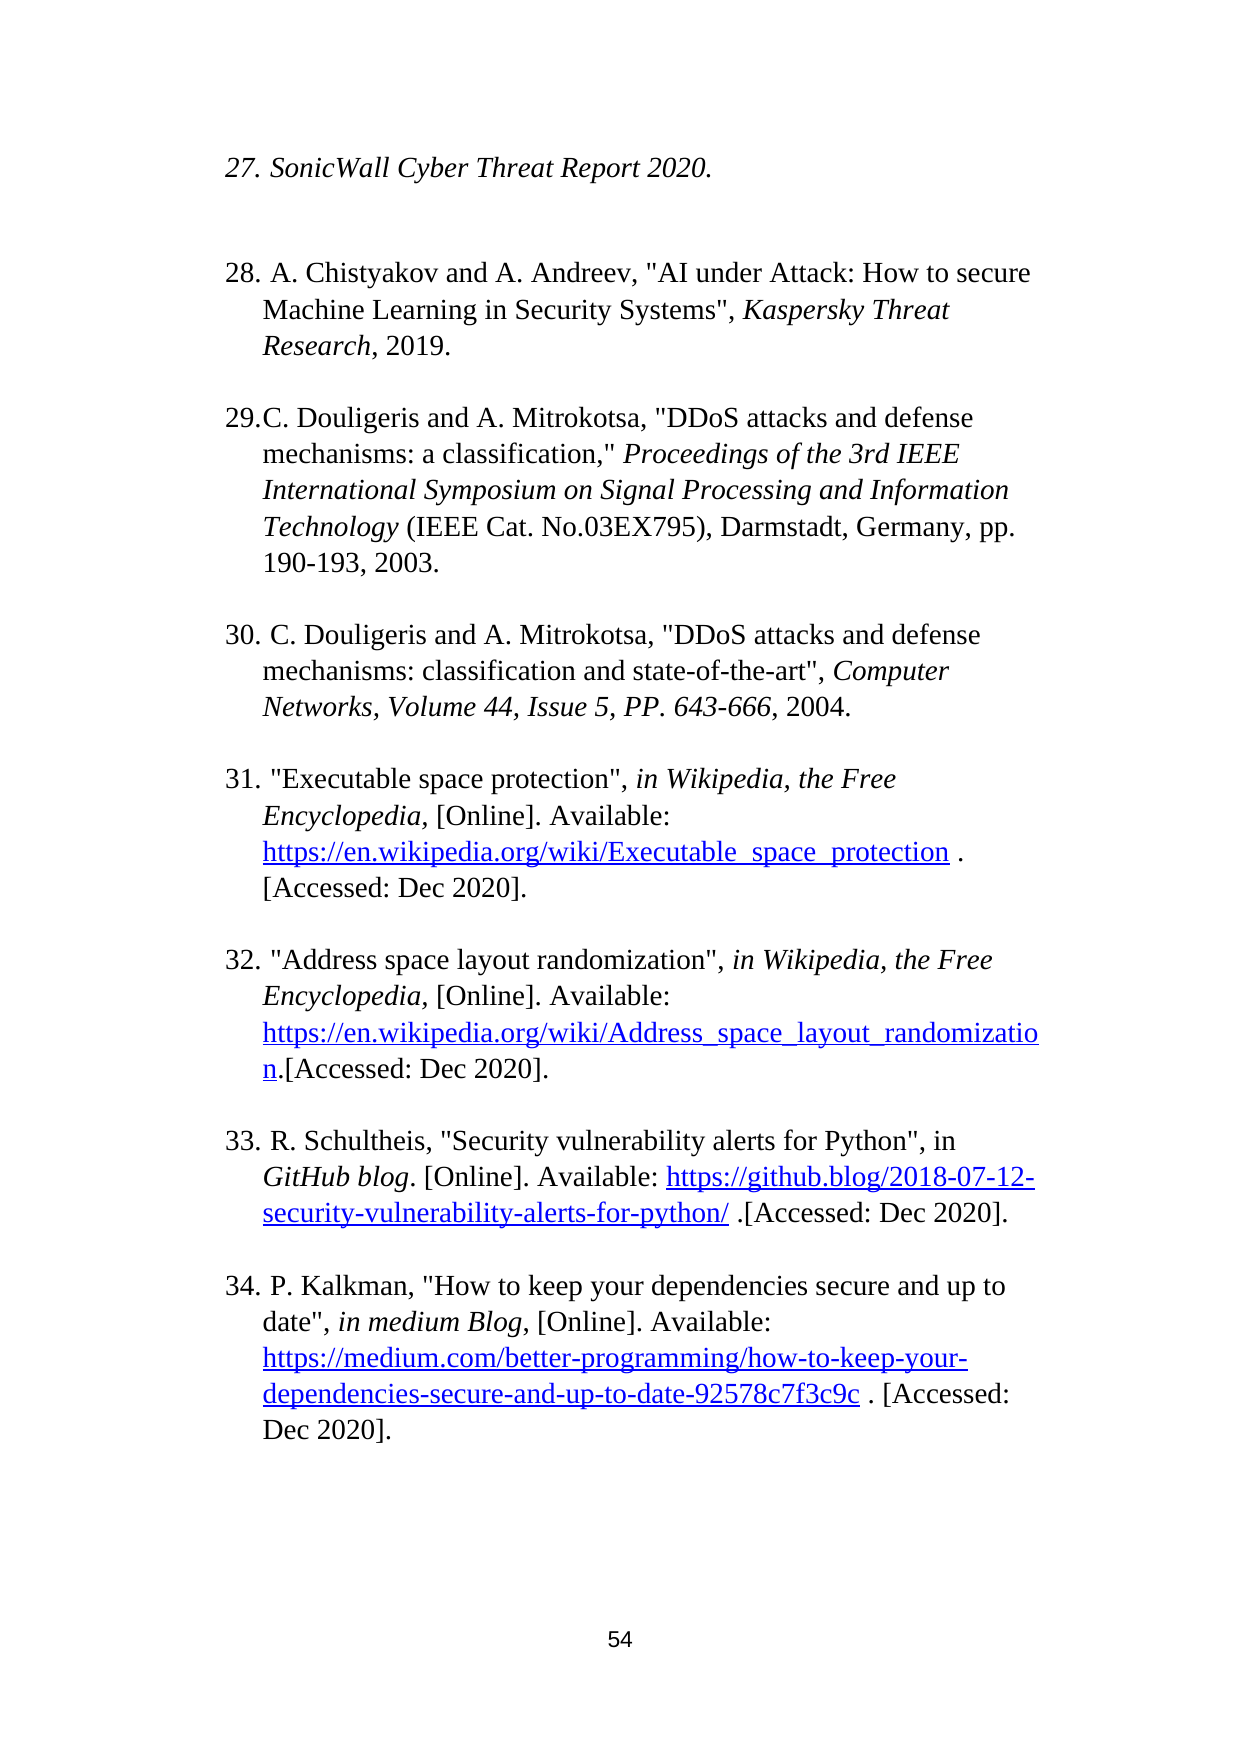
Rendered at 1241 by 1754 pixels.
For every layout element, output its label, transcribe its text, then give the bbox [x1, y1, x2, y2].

list R. Schultheis, "Security vulnerability alerts for Python", in GitHub blog. [Online]. Available: https://github.blog/2018-07-12-security-vulnerability-alerts-for-python/ .[Accessed: Dec 2020]. [225, 1123, 1053, 1229]
list C. Douligeris and A. Mitrokotsa, "DDoS attacks and defense mechanisms: a classification," Proceedings of the 3rd IEEE International Symposium on Signal Processing and Information Technology (IEEE Cat. No.03EX795), Darmstadt, Germany, pp. 190-193, 2003. [225, 400, 1053, 578]
list C. Douligeris and A. Mitrokotsa, "DDoS attacks and defense mechanisms: classification and state-of-the-art", Computer Networks, Volume 44, Issue 5, PP. 643-666, 2004. [225, 617, 1053, 723]
list SonicWall Cyber Threat Report 2020. [225, 150, 1053, 183]
list "Address space layout randomization", in Wikipedia, the Free Encyclopedia, [Online]. Available: https://en.wikipedia.org/wiki/Address_space_layout_randomization.[Accessed: Dec 2020]. [225, 942, 1053, 1084]
list "Executable space protection", in Wikipedia, the Free Encyclopedia, [Online]. Available: https://en.wikipedia.org/wiki/Executable_space_protection . [Accessed: Dec 2020]. [225, 762, 1053, 904]
list A. Chistyakov and A. Andreev, "AI under Attack: How to secure Machine Learning in Security Systems", Kaspersky Threat Research, 2019. [225, 256, 1053, 361]
list P. Kalkman, "How to keep your dependencies secure and up to date", in medium Blog, [Online]. Available: https://medium.com/better-programming/how-to-keep-your-dependencies-secure-and-up-to-date-92578c7f3c9c . [Accessed: Dec 2020]. [225, 1268, 1053, 1446]
